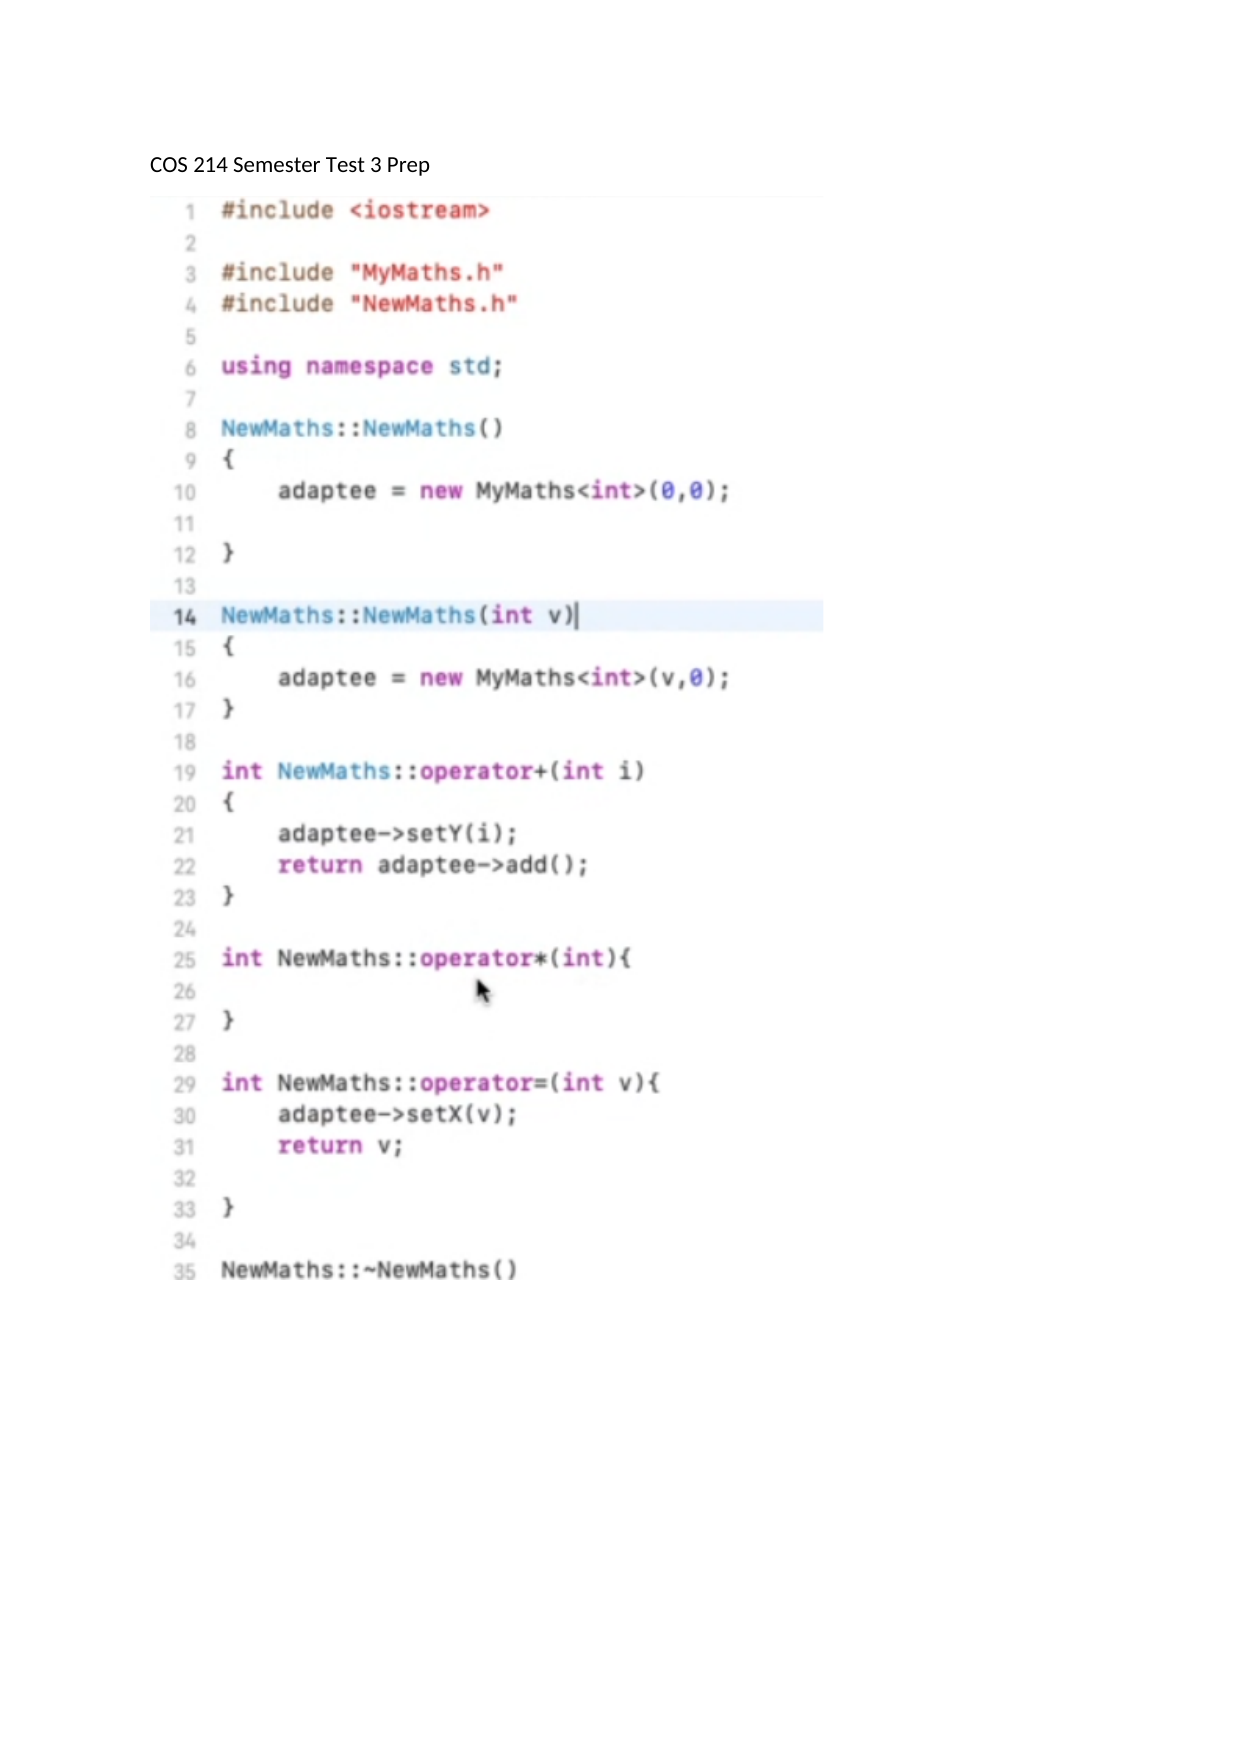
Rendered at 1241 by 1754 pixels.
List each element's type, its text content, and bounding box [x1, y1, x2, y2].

text COS 214 Semester Test 3 Prep [150, 150, 1090, 178]
picture [150, 196, 824, 1280]
